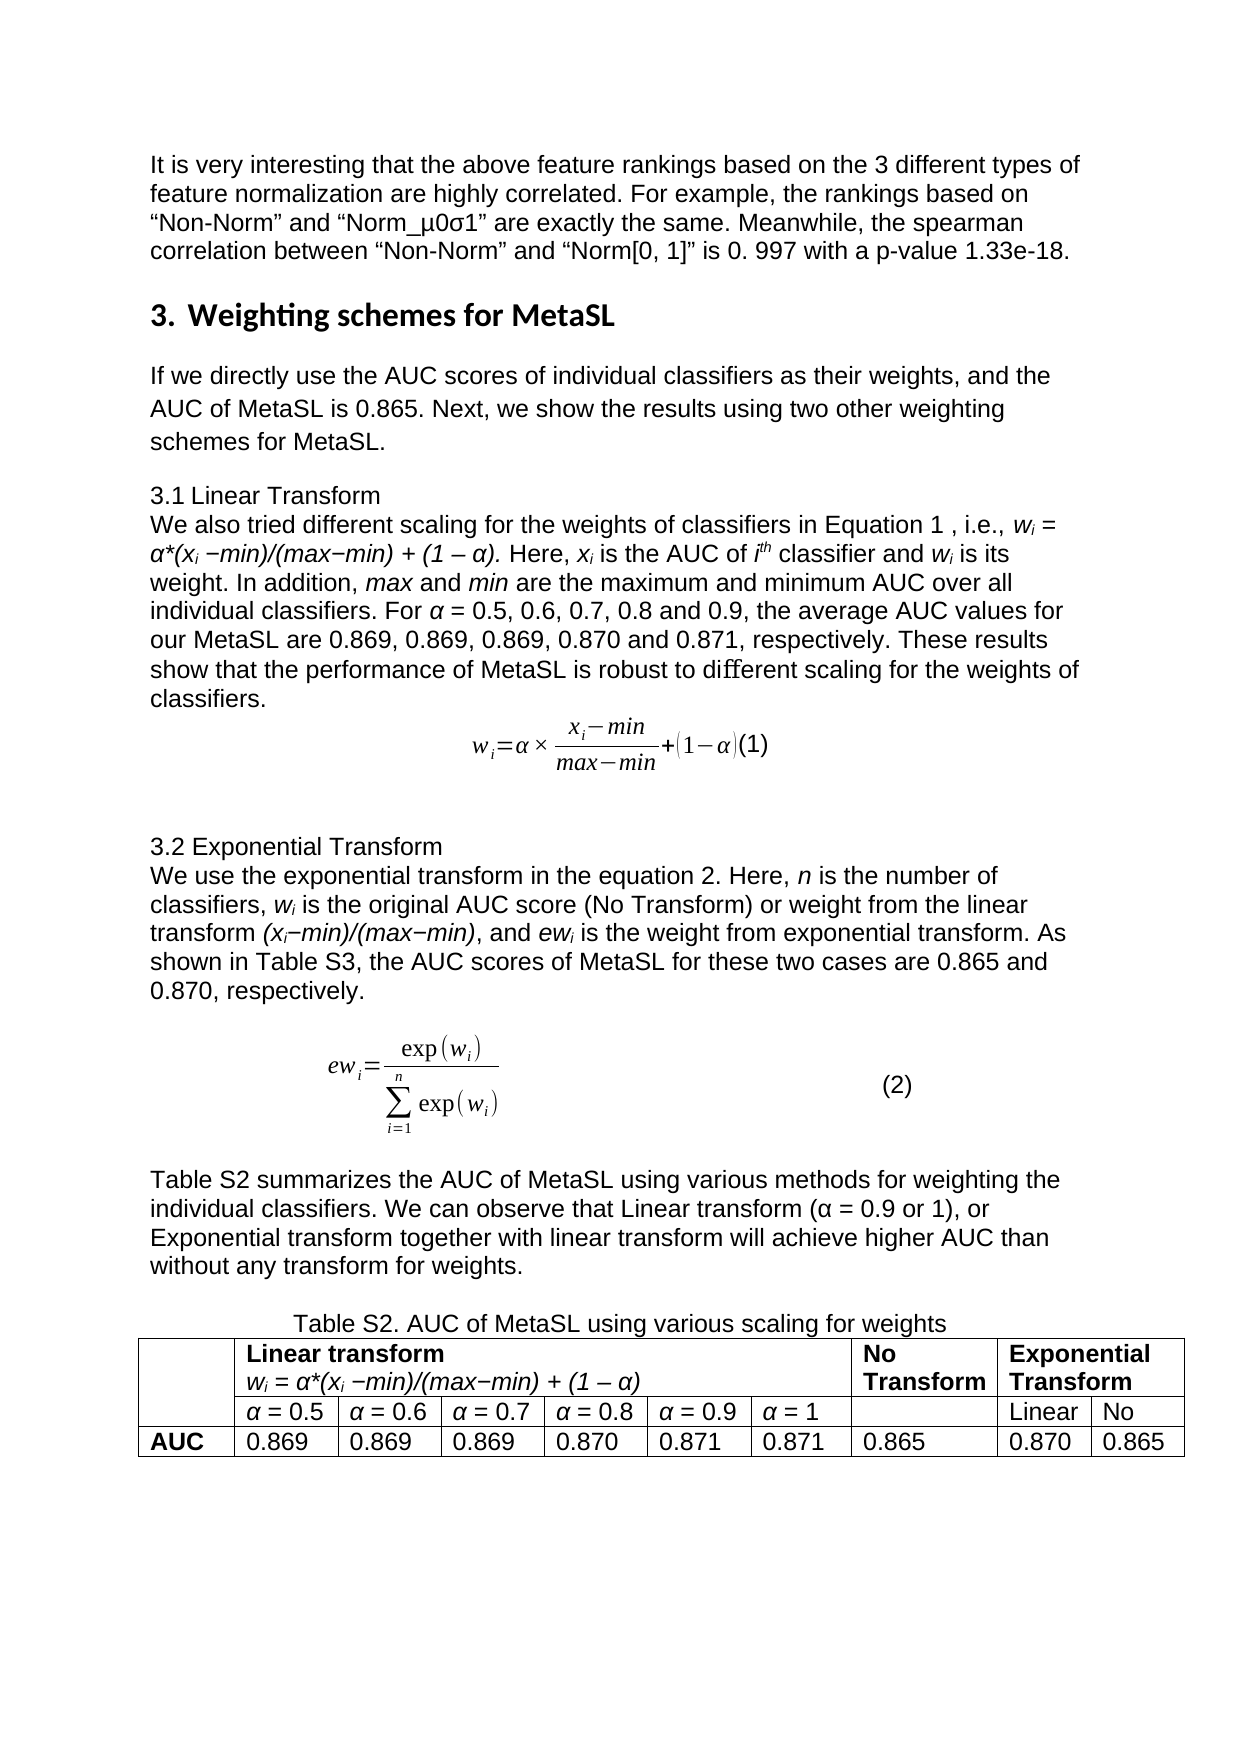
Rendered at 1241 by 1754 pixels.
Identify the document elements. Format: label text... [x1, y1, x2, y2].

table_cell 0.869 [235, 1427, 338, 1456]
table_cell 0.865 [1092, 1427, 1184, 1456]
table_header [139, 1339, 234, 1426]
table_cell α = 0.5 [235, 1397, 338, 1426]
list Linear Transform [150, 481, 1090, 510]
table_cell No [1092, 1397, 1184, 1426]
table_cell AUC [139, 1427, 234, 1456]
table_cell 0.865 [852, 1427, 997, 1456]
table_cell 0.869 [339, 1427, 441, 1456]
text We also tried different scaling for the weights of classiﬁers in Equation 1 , i.e., wi = α*(xi −min)/(max−min) + (1 – α). Here, xi is the AUC of ith classifier and wi is its weight. In addition, max and min are the maximum and minimum AUC over all individual classifiers. For α = 0.5, 0.6, 0.7, 0.8 and 0.9, the average AUC values for our MetaSL are 0.869, 0.869, 0.869, 0.870 and 0.871, respectively. These results show that the performance of MetaSL is robust to diﬀerent scaling for the weights of classifiers. [150, 510, 1090, 713]
table_cell α = 0.8 [545, 1397, 647, 1426]
table_cell 0.870 [545, 1427, 647, 1456]
text Table S2 summarizes the AUC of MetaSL using various methods for weighting the individual classifiers. We can observe that Linear transform (α = 0.9 or 1), or Exponential transform together with linear transform will achieve higher AUC than without any transform for weights. [150, 1165, 1090, 1280]
table_cell α = 1 [752, 1397, 851, 1426]
table_cell α = 0.9 [648, 1397, 751, 1426]
text We use the exponential transform in the equation 2. Here, n is the number of classifiers, wi is the original AUC score (No Transform) or weight from the linear transform (xi−min)/(max−min), and ewi is the weight from exponential transform. As shown in Table S3, the AUC scores of MetaSL for these two cases are 0.865 and 0.870, respectively. [150, 861, 1090, 1004]
table_cell α = 0.6 [339, 1397, 441, 1426]
table_cell 0.871 [752, 1427, 851, 1456]
table_cell [852, 1397, 997, 1426]
table_header Exponential Transform [998, 1339, 1184, 1396]
table_cell α = 0.7 [442, 1397, 544, 1426]
table_cell 0.870 [998, 1427, 1091, 1456]
text (1) [150, 713, 1090, 803]
text 3.2 Exponential Transform [150, 832, 1090, 861]
text (2) [150, 1033, 1090, 1136]
table_cell 0.869 [442, 1427, 544, 1456]
text Table S2. AUC of MetaSL using various scaling for weights [150, 1309, 1090, 1337]
text It is very interesting that the above feature rankings based on the 3 different types of feature normalization are highly correlated. For example, the rankings based on “Non-Norm” and “Norm_µ0σ1” are exactly the same. Meanwhile, the spearman correlation between “Non-Norm” and “Norm[0, 1]” is 0. 997 with a p-value 1.33e-18. [150, 150, 1090, 265]
table_cell Linear [998, 1397, 1091, 1426]
table_header No Transform [852, 1339, 997, 1396]
text If we directly use the AUC scores of individual classifiers as their weights, and the AUC of MetaSL is 0.865. Next, we show the results using two other weighting schemes for MetaSL. [150, 361, 1090, 456]
table_header Linear transform wi = α*(xi −min)/(max−min) + (1 – α) [235, 1339, 851, 1396]
table_cell 0.871 [648, 1427, 751, 1456]
list Weighting schemes for MetaSL [150, 294, 1090, 334]
